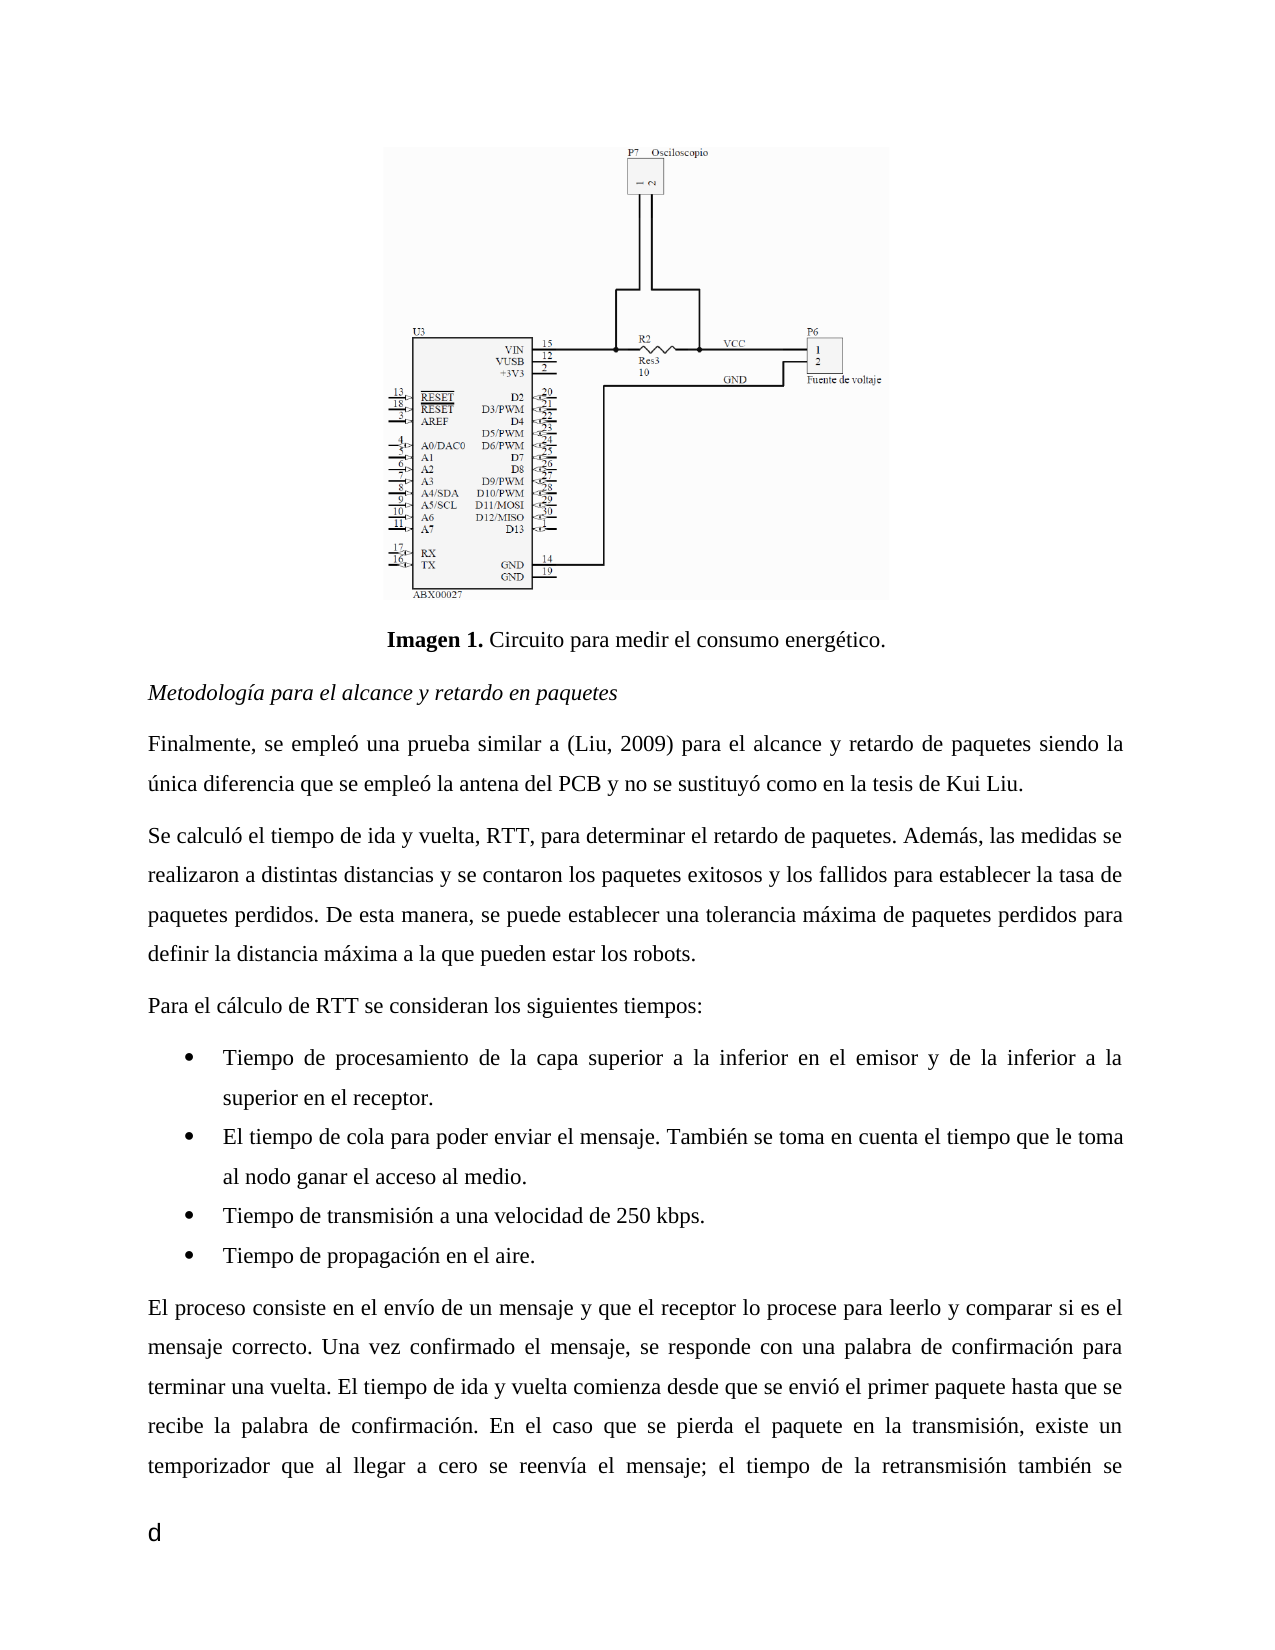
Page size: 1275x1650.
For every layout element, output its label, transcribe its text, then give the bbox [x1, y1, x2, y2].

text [148, 1294, 1125, 1478]
list El tiempo de cola para poder enviar el mensaje. También se toma en cuenta el tiempo que le toma al nodo ganar el acceso al medio. [185, 1123, 1125, 1189]
text Para el cálculo de RTT se consideran los siguientes tiempos: [148, 992, 1125, 1019]
list Tiempo de transmisión a una velocidad de 250 kbps. [185, 1202, 1125, 1229]
list Tiempo de procesamiento de la capa superior a la inferior en el emisor y de la inferior a la superior en el receptor. [185, 1044, 1125, 1110]
text Imagen 1. Circuito para medir el consumo energético. [148, 627, 1125, 653]
text Finalmente, se empleó una prueba similar a (Liu, 2009) para el alcance y retardo de paquetes siendo la única diferencia que se empleó la antena del PCB y no se sustituyó como en la tesis de Kui Liu. [148, 731, 1125, 796]
text Metodología para el alcance y retardo en paquetes [148, 678, 1125, 705]
picture [383, 147, 890, 600]
text Se calculó el tiempo de ida y vuelta, RTT, para determinar el retardo de paquetes. Además, las medidas se realizaron a distintas distancias y se contaron los paquetes exitosos y los fallidos para establecer la tasa de paquetes perdidos. De esta manera, se puede establecer una tolerancia máxima de paquetes perdidos para definir la distancia máxima a la que pueden estar los robots. [148, 822, 1125, 967]
list Tiempo de propagación en el aire. [185, 1242, 1125, 1268]
